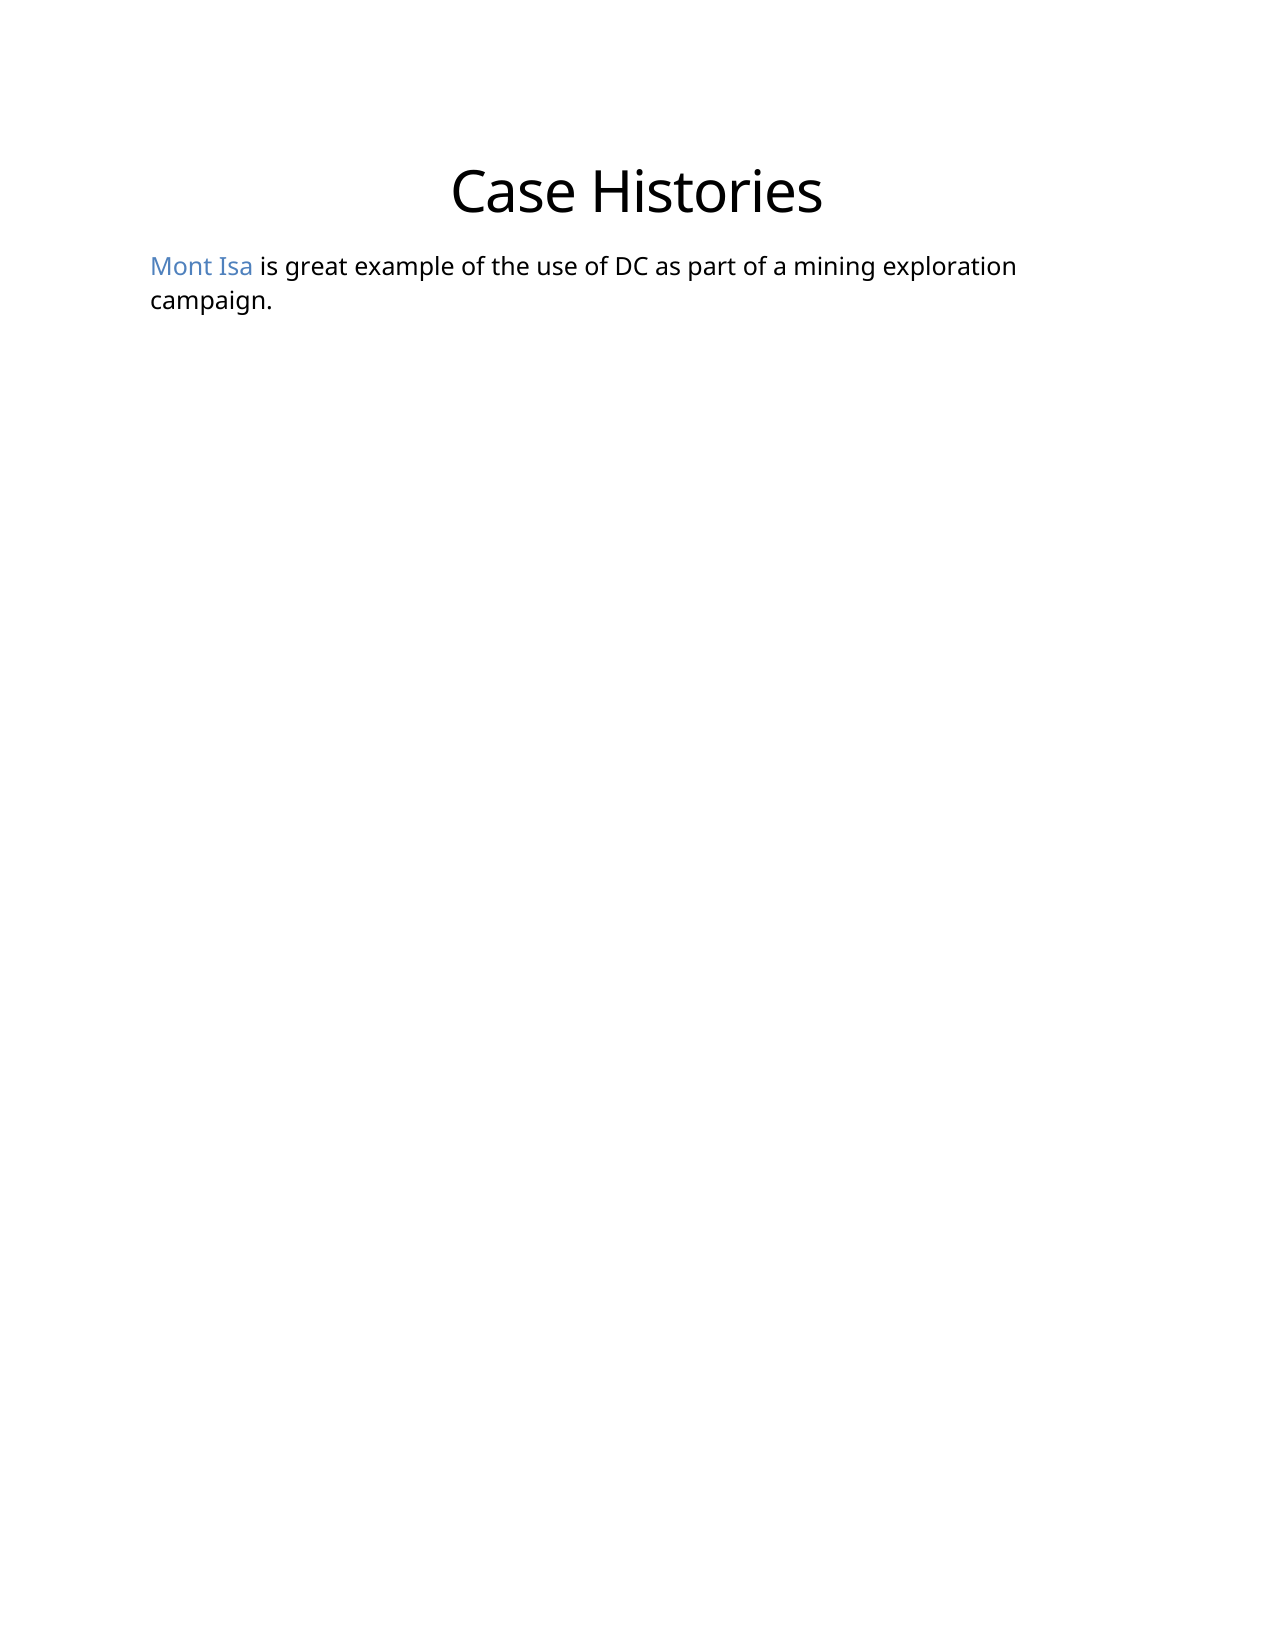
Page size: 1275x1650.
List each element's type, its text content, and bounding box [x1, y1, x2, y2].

text Mont Isa is great example of the use of DC as part of a mining exploration campaign. [150, 248, 1125, 316]
title Case Histories [150, 150, 1125, 229]
